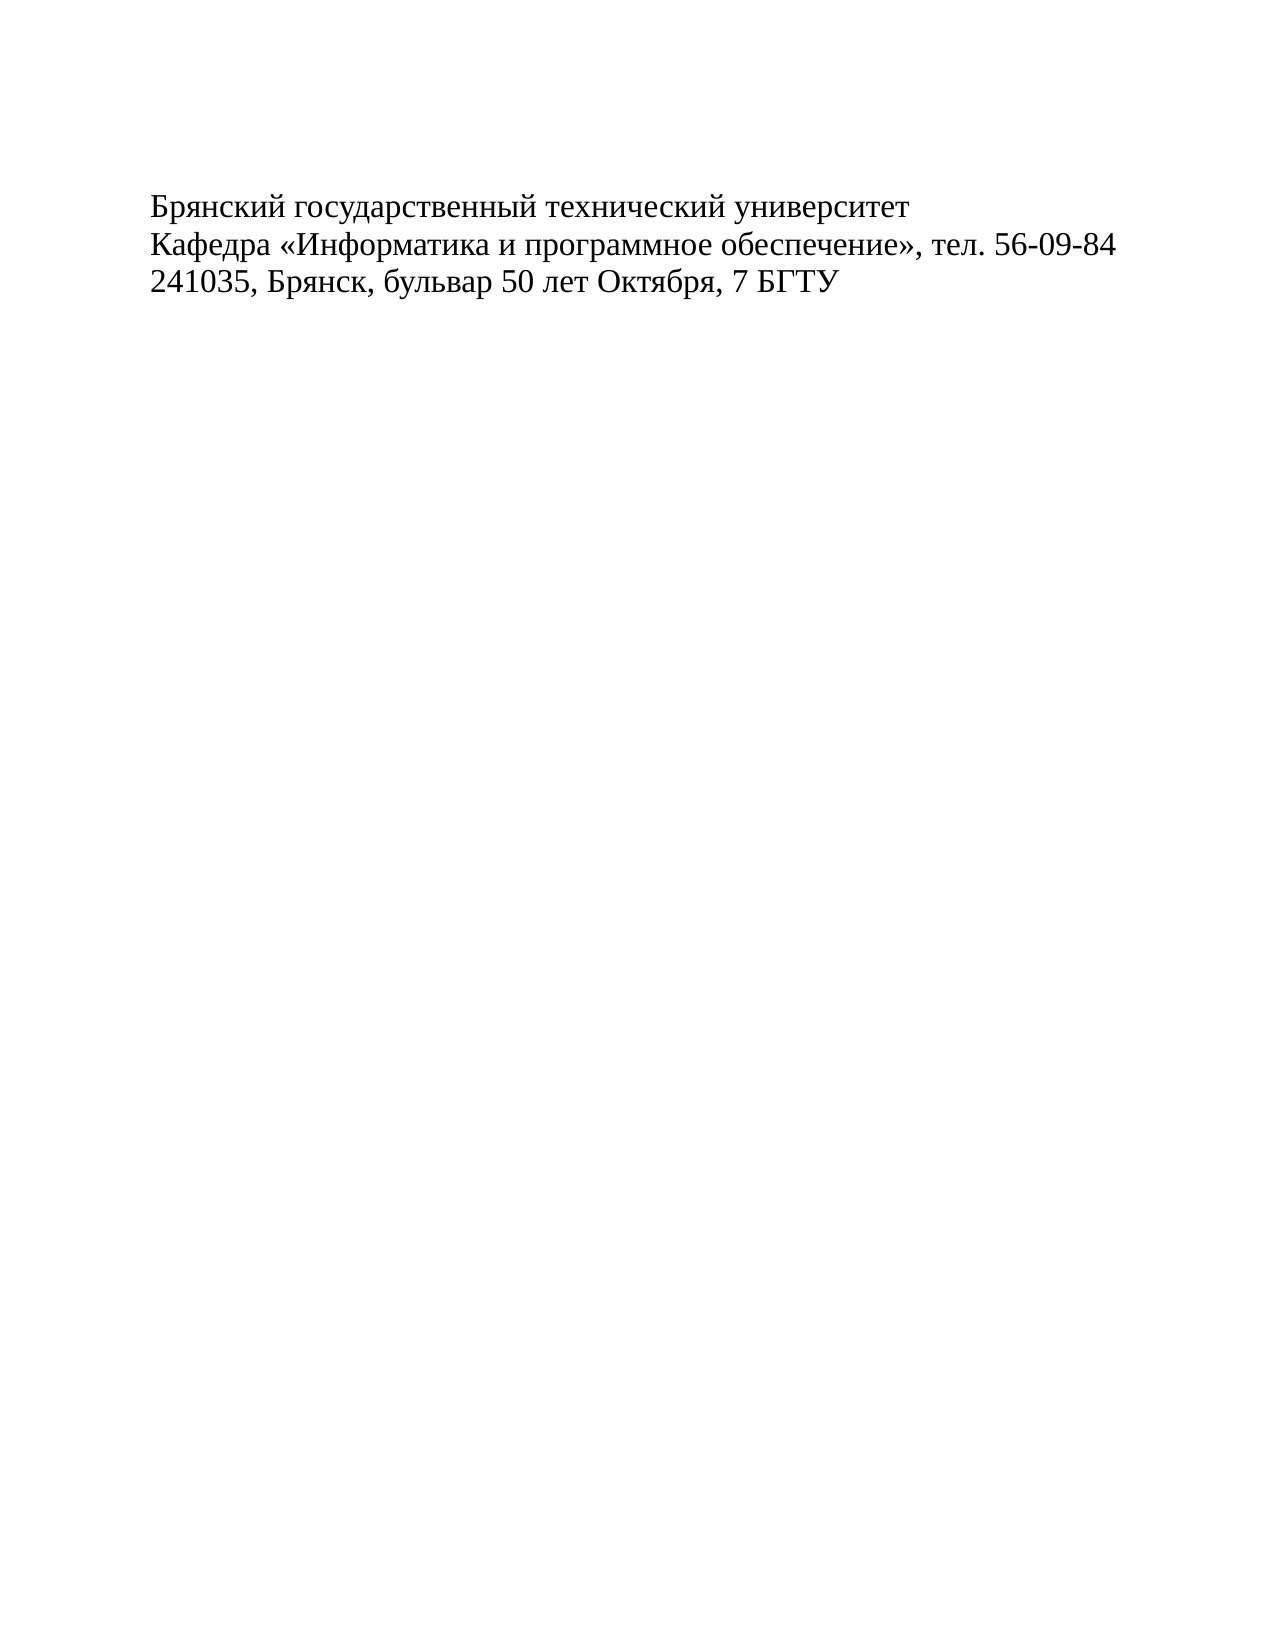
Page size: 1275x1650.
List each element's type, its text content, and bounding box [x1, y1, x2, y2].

text Брянский государственный технический университет [150, 187, 1125, 225]
text 241035, Брянск, бульвар 50 лет Октября, 7 БГТУ [150, 262, 1125, 300]
text Кафедра «Информатика и программное обеспечение», тел. 56-09-84 [150, 225, 1125, 262]
